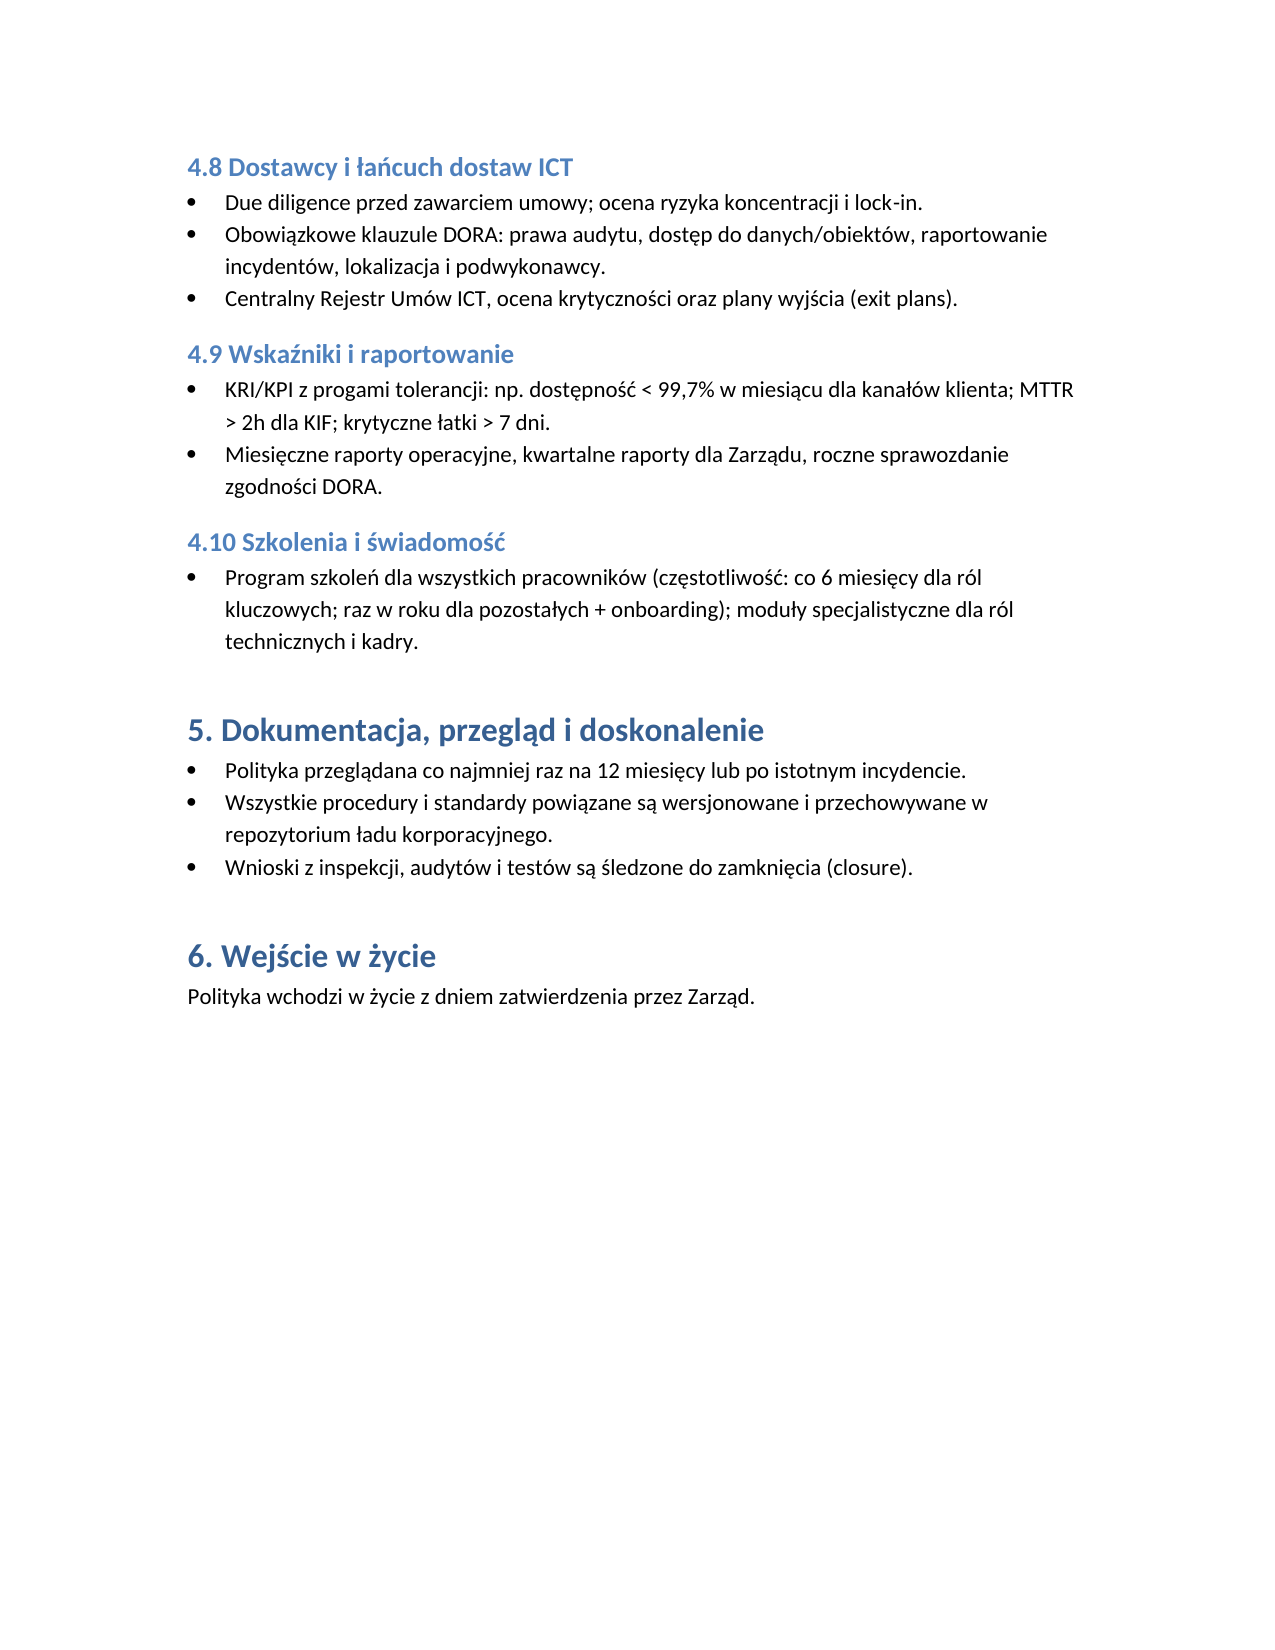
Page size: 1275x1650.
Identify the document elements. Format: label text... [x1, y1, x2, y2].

text Polityka wchodzi w życie z dniem zatwierdzenia przez Zarząd. [187, 982, 1087, 1010]
list Miesięczne raporty operacyjne, kwartalne raporty dla Zarządu, roczne sprawozdanie zgodności DORA. [187, 440, 1087, 500]
subtitle 5. Dokumentacja, przegląd i doskonalenie [187, 709, 1087, 750]
subtitle 4.8 Dostawcy i łańcuch dostaw ICT [187, 150, 1087, 183]
subtitle 4.10 Szkolenia i świadomość [187, 525, 1087, 558]
list KRI/KPI z progami tolerancji: np. dostępność < 99,7% w miesiącu dla kanałów klienta; MTTR > 2h dla KIF; krytyczne łatki > 7 dni. [187, 375, 1087, 436]
list Due diligence przed zawarciem umowy; ocena ryzyka koncentracji i lock‑in. [187, 188, 1087, 216]
list Wnioski z inspekcji, audytów i testów są śledzone do zamknięcia (closure). [187, 853, 1087, 881]
list Polityka przeglądana co najmniej raz na 12 miesięcy lub po istotnym incydencie. [187, 756, 1087, 784]
list Centralny Rejestr Umów ICT, ocena krytyczności oraz plany wyjścia (exit plans). [187, 284, 1087, 312]
subtitle 6. Wejście w życie [187, 935, 1087, 976]
list Wszystkie procedury i standardy powiązane są wersjonowane i przechowywane w repozytorium ładu korporacyjnego. [187, 788, 1087, 849]
list Obowiązkowe klauzule DORA: prawa audytu, dostęp do danych/obiektów, raportowanie incydentów, lokalizacja i podwykonawcy. [187, 220, 1087, 280]
subtitle 4.9 Wskaźniki i raportowanie [187, 337, 1087, 371]
list Program szkoleń dla wszystkich pracowników (częstotliwość: co 6 miesięcy dla ról kluczowych; raz w roku dla pozostałych + onboarding); moduły specjalistyczne dla ról technicznych i kadry. [187, 563, 1087, 655]
